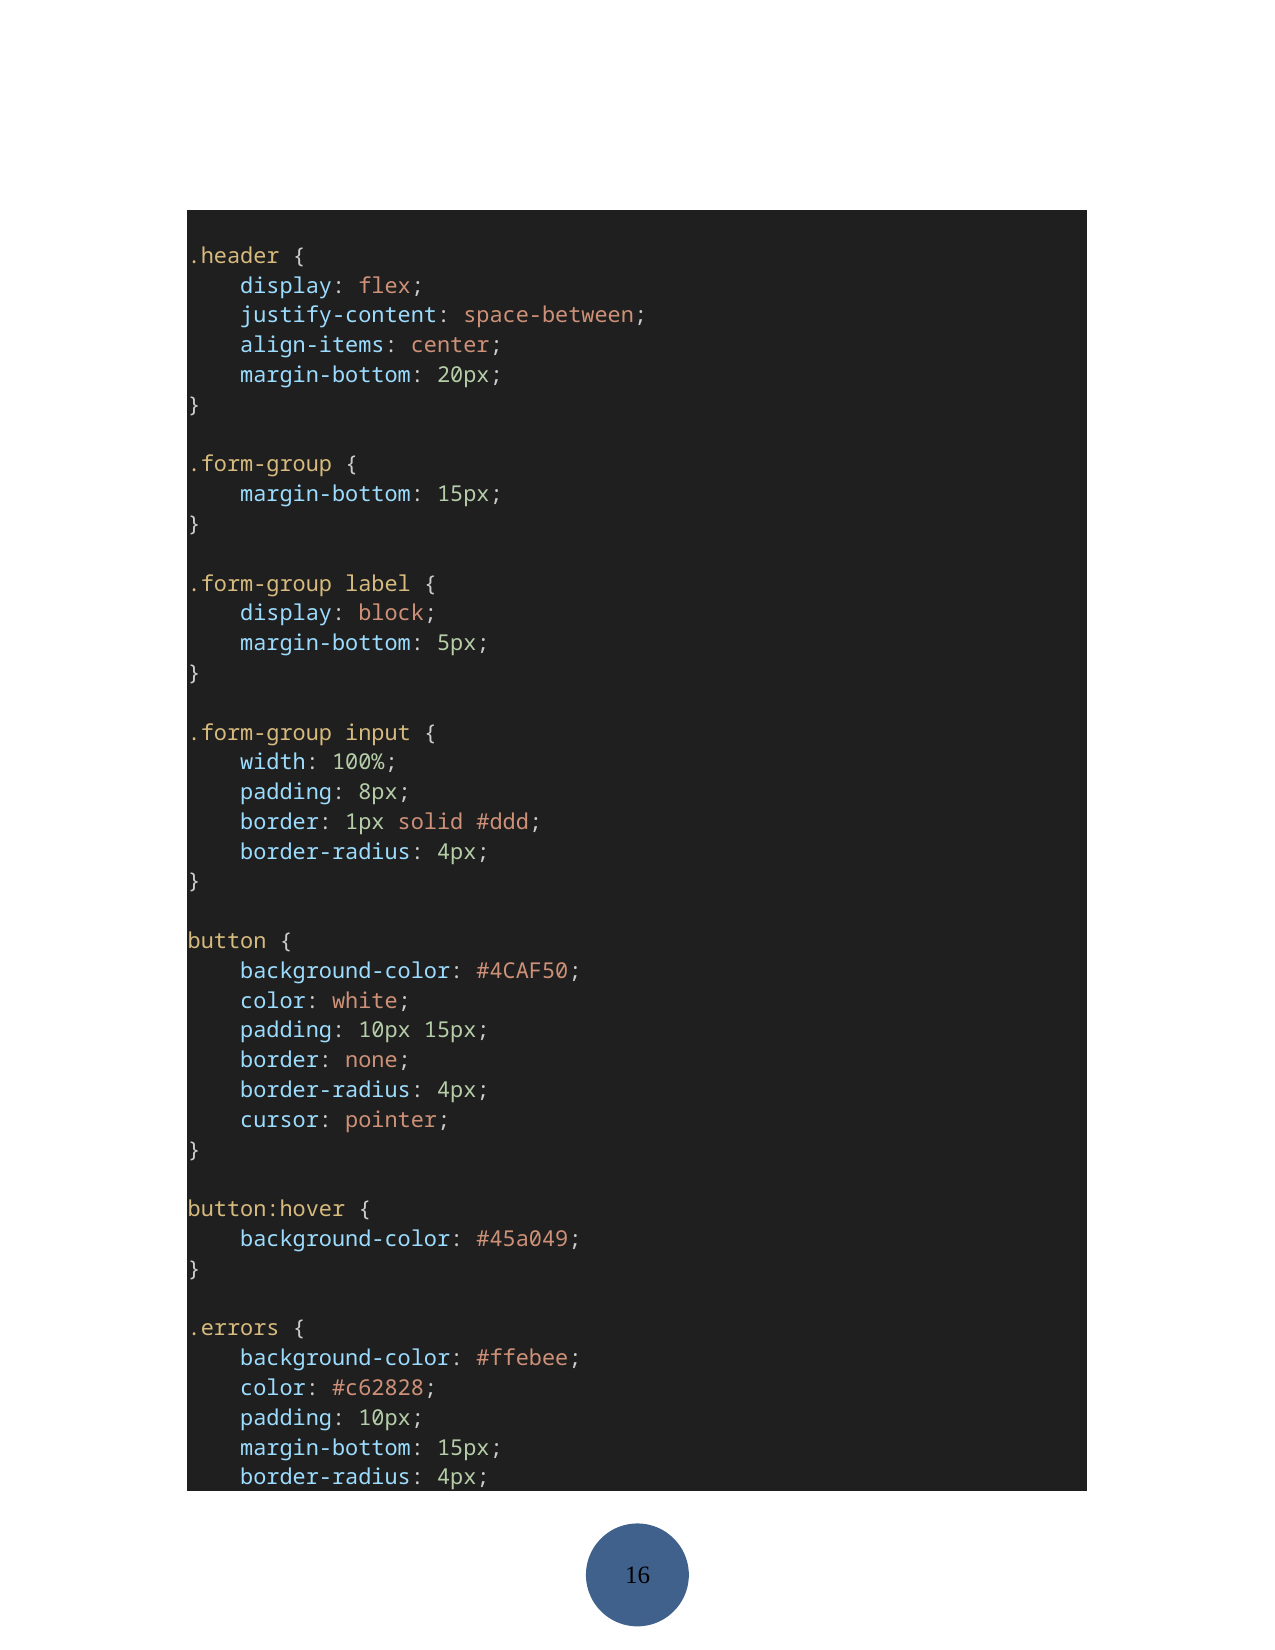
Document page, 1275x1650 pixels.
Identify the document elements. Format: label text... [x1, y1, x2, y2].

text border: 1px solid #ddd; [187, 806, 1087, 836]
text color: white; [187, 984, 1087, 1014]
text color: #c62828; [187, 1372, 1087, 1402]
text button:hover { [187, 1193, 1087, 1223]
text button { [187, 925, 1087, 955]
text .header { [187, 240, 1087, 269]
text background-color: #45a049; [187, 1223, 1087, 1253]
text margin-bottom: 20px; [187, 359, 1087, 389]
text align-items: center; [187, 329, 1087, 359]
text background-color: #ffebee; [187, 1342, 1087, 1372]
text margin-bottom: 15px; [187, 1431, 1087, 1461]
text justify-content: space-between; [187, 299, 1087, 329]
text background-color: #4CAF50; [187, 955, 1087, 984]
text width: 100%; [187, 746, 1087, 776]
text display: block; [187, 597, 1087, 627]
text } [187, 1133, 1087, 1163]
text } [187, 865, 1087, 895]
text } [187, 389, 1087, 418]
text padding: 8px; [187, 776, 1087, 806]
text cursor: pointer; [187, 1104, 1087, 1133]
text } [187, 657, 1087, 687]
text border-radius: 4px; [187, 1074, 1087, 1104]
text border: none; [187, 1044, 1087, 1074]
text display: flex; [187, 269, 1087, 299]
text .errors { [187, 1312, 1087, 1342]
text border-radius: 4px; [187, 1461, 1087, 1491]
text .form-group { [187, 448, 1087, 478]
text padding: 10px; [187, 1402, 1087, 1431]
text } [187, 508, 1087, 538]
text margin-bottom: 15px; [187, 478, 1087, 508]
text padding: 10px 15px; [187, 1014, 1087, 1044]
text } [187, 1253, 1087, 1282]
text border-radius: 4px; [187, 836, 1087, 865]
text margin-bottom: 5px; [187, 627, 1087, 657]
text .form-group label { [187, 567, 1087, 597]
text .form-group input { [187, 716, 1087, 746]
